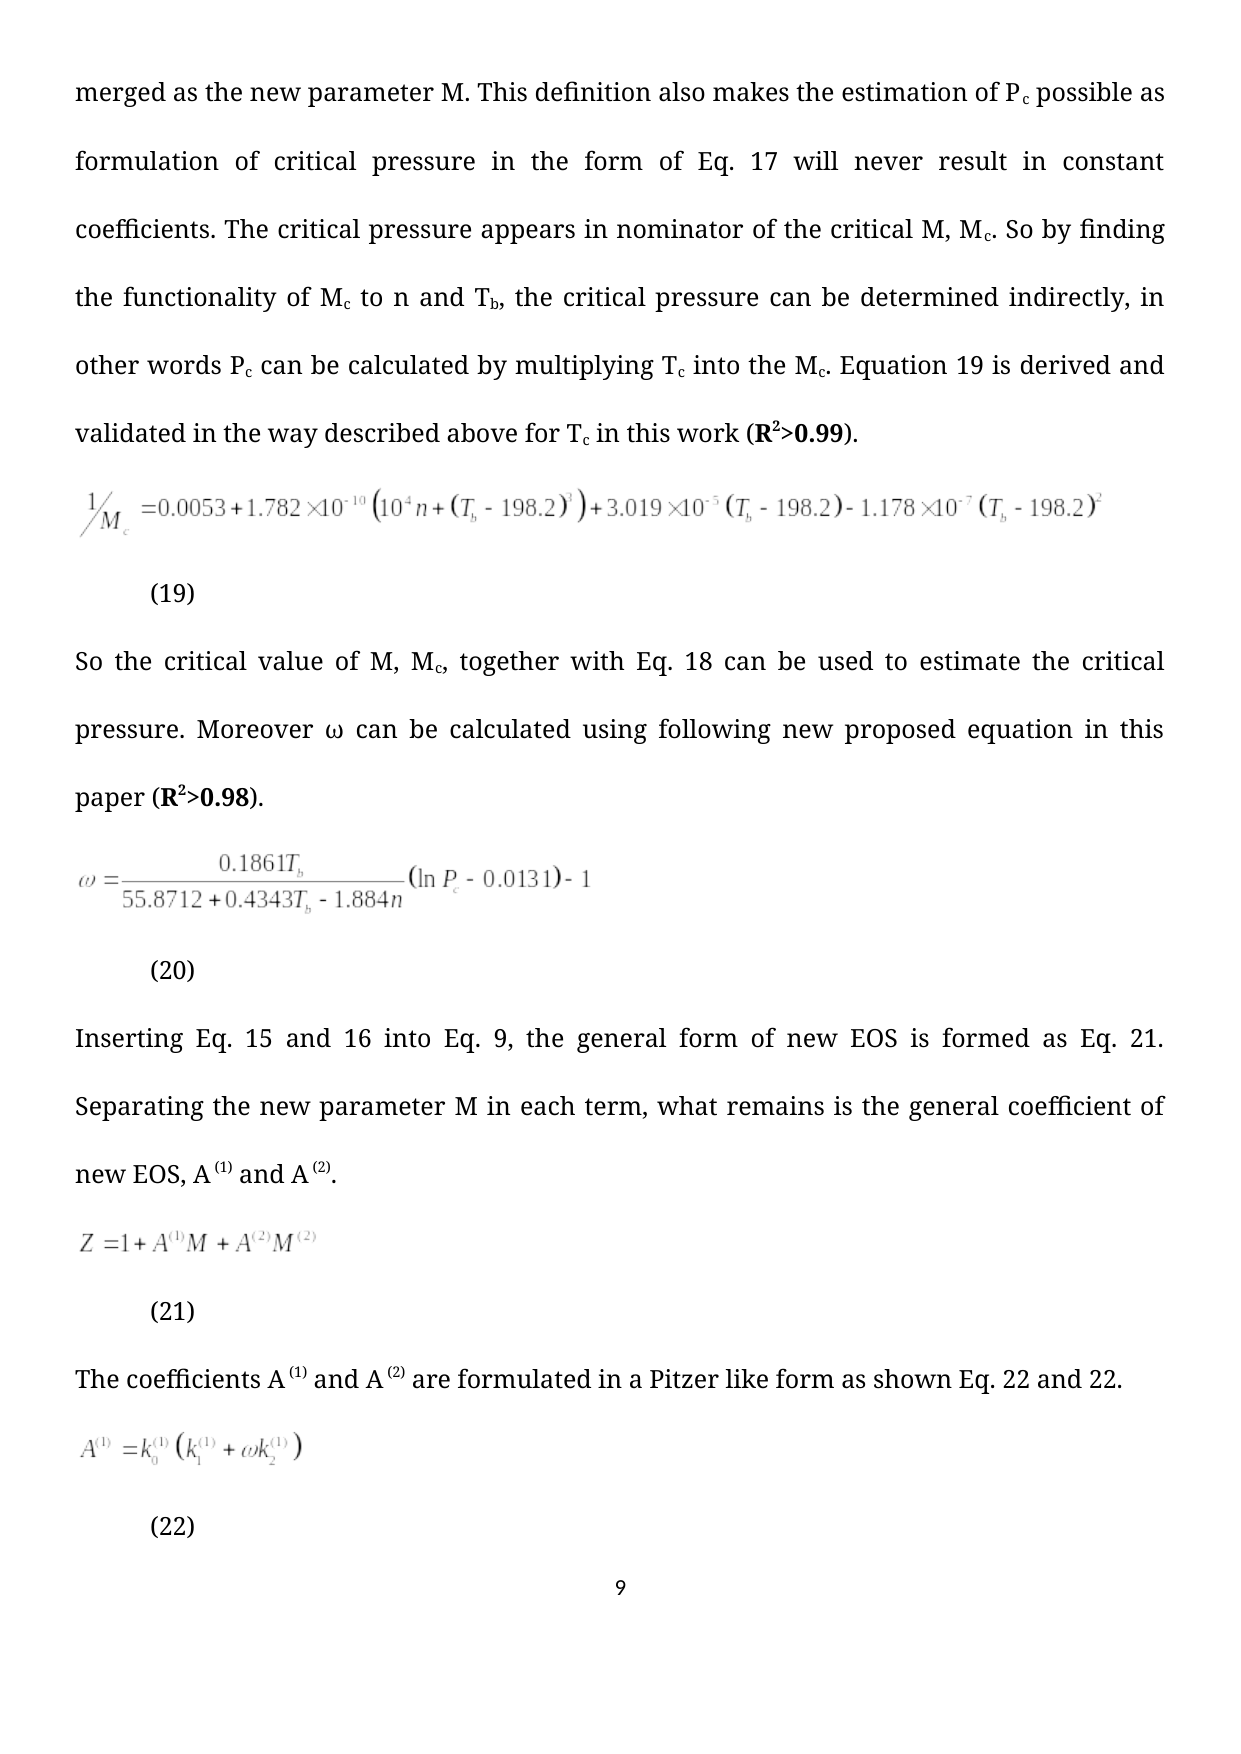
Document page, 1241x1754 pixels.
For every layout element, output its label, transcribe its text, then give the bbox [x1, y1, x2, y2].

text (22) [75, 1429, 1165, 1543]
text (21) [75, 1225, 1165, 1327]
text (20) [75, 848, 1165, 987]
text So the critical value of M, Mc, together with Eq. 18 can be used to estimate the critical pressure. Moreover ω can be calculated using following new proposed equation in this paper (R2>0.98). [75, 644, 1165, 814]
text (19) [75, 484, 1165, 610]
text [75, 75, 1165, 450]
text Inserting Eq. 15 and 16 into Eq. 9, the general form of new EOS is formed as Eq. 21. Separating the new parameter M in each term, what remains is the general coefficient of new EOS, A (1) and A (2). [75, 1021, 1165, 1191]
text The coefficients A (1) and A (2) are formulated in a Pitzer like form as shown Eq. 22 and 22. [75, 1361, 1165, 1395]
